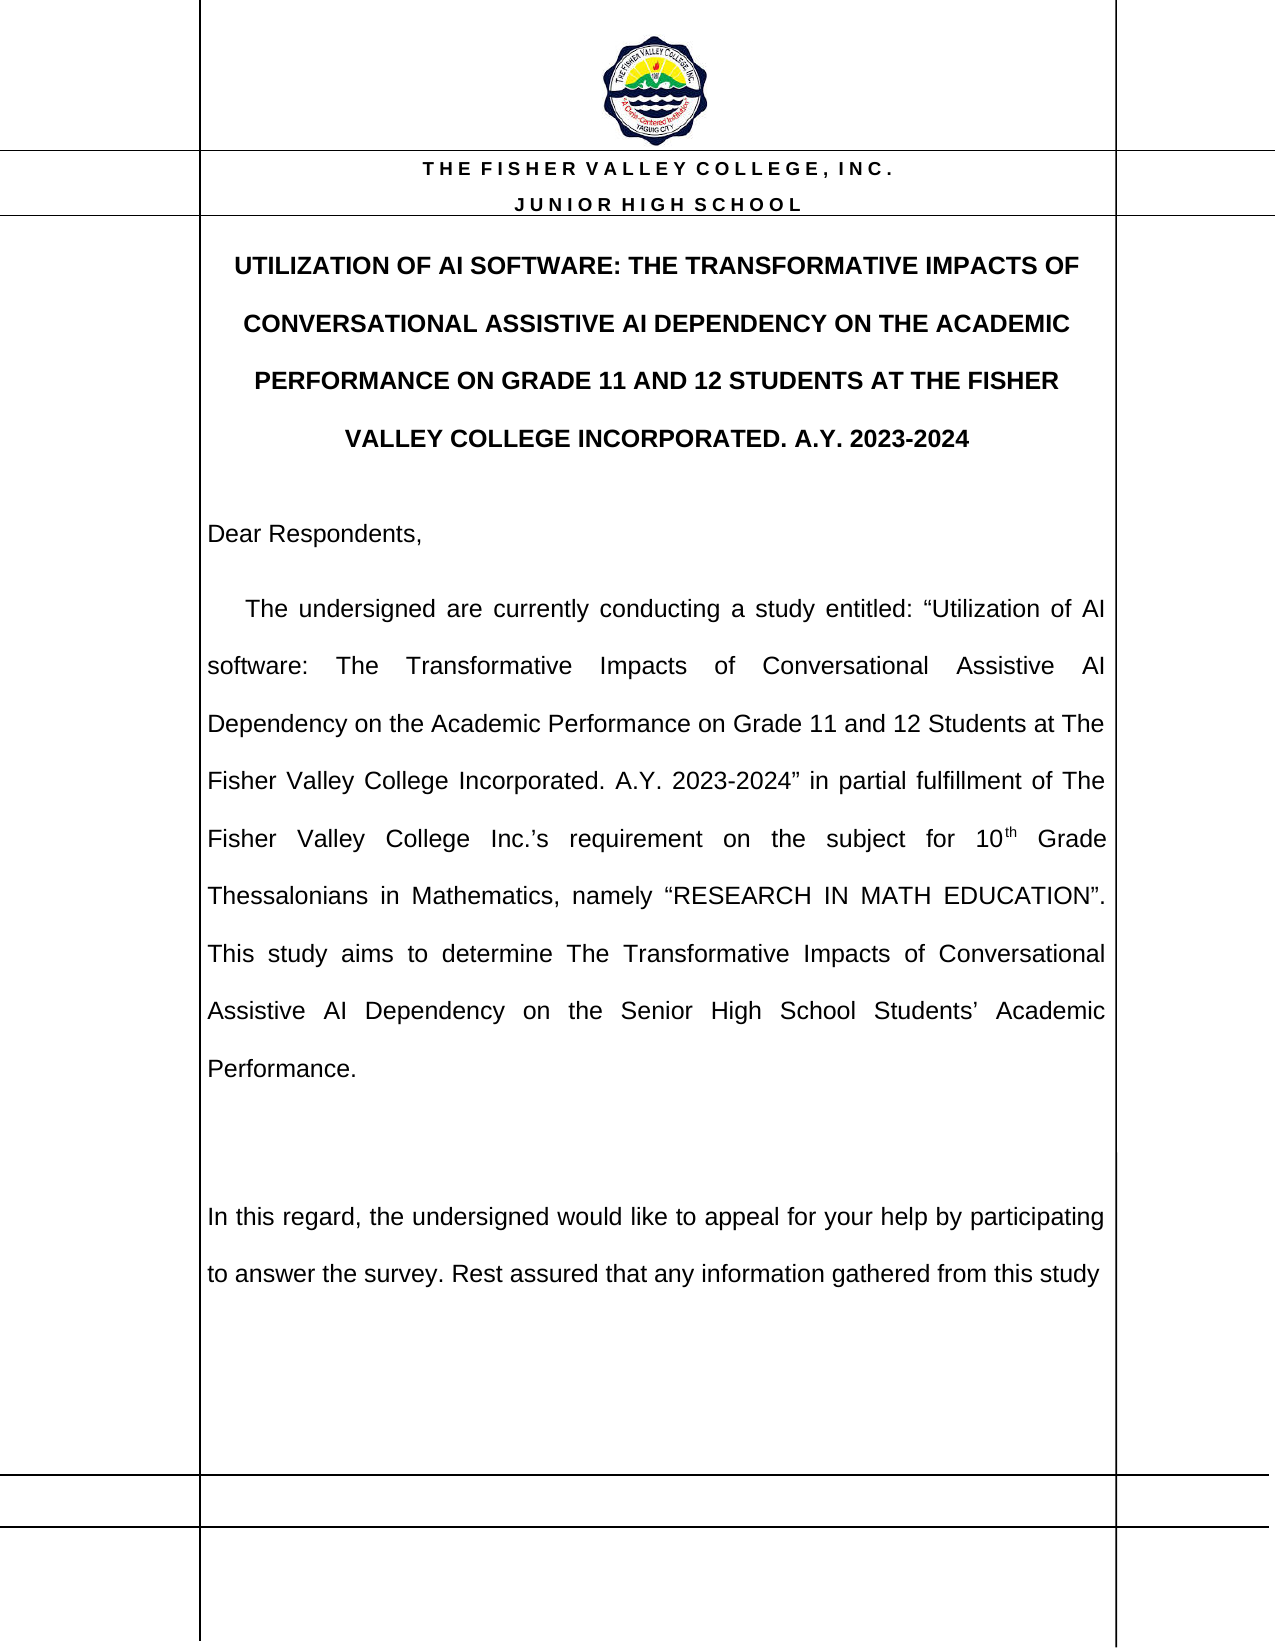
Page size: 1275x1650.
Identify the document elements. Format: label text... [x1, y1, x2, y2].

text Dear Respondents, [207, 519, 1107, 548]
text In this regard, the undersigned would like to appeal for your help by participating to answer the survey. Rest assured that any information gathered from this study [207, 1202, 1107, 1288]
text The undersigned are currently conducting a study entitled: “Utilization of AI software: The Transformative Impacts of Conversational Assistive AI Dependency on the Academic Performance on Grade 11 and 12 Students at The Fisher Valley College Incorporated. A.Y. 2023-2024” in partial fulfillment of The Fisher Valley College Inc.’s requirement on the subject for 10th Grade Thessalonians in Mathematics, namely “RESEARCH IN MATH EDUCATION”. This study aims to determine The Transformative Impacts of Conversational Assistive AI Dependency on the Senior High School Students’ Academic Performance. [207, 593, 1107, 1082]
picture [601, 34, 708, 147]
text UTILIZATION OF AI SOFTWARE: THE TRANSFORMATIVE IMPACTS OF CONVERSATIONAL ASSISTIVE AI DEPENDENCY ON THE ACADEMIC PERFORMANCE ON GRADE 11 AND 12 STUDENTS AT THE FISHER VALLEY COLLEGE INCORPORATED. A.Y. 2023-2024 [207, 251, 1107, 452]
